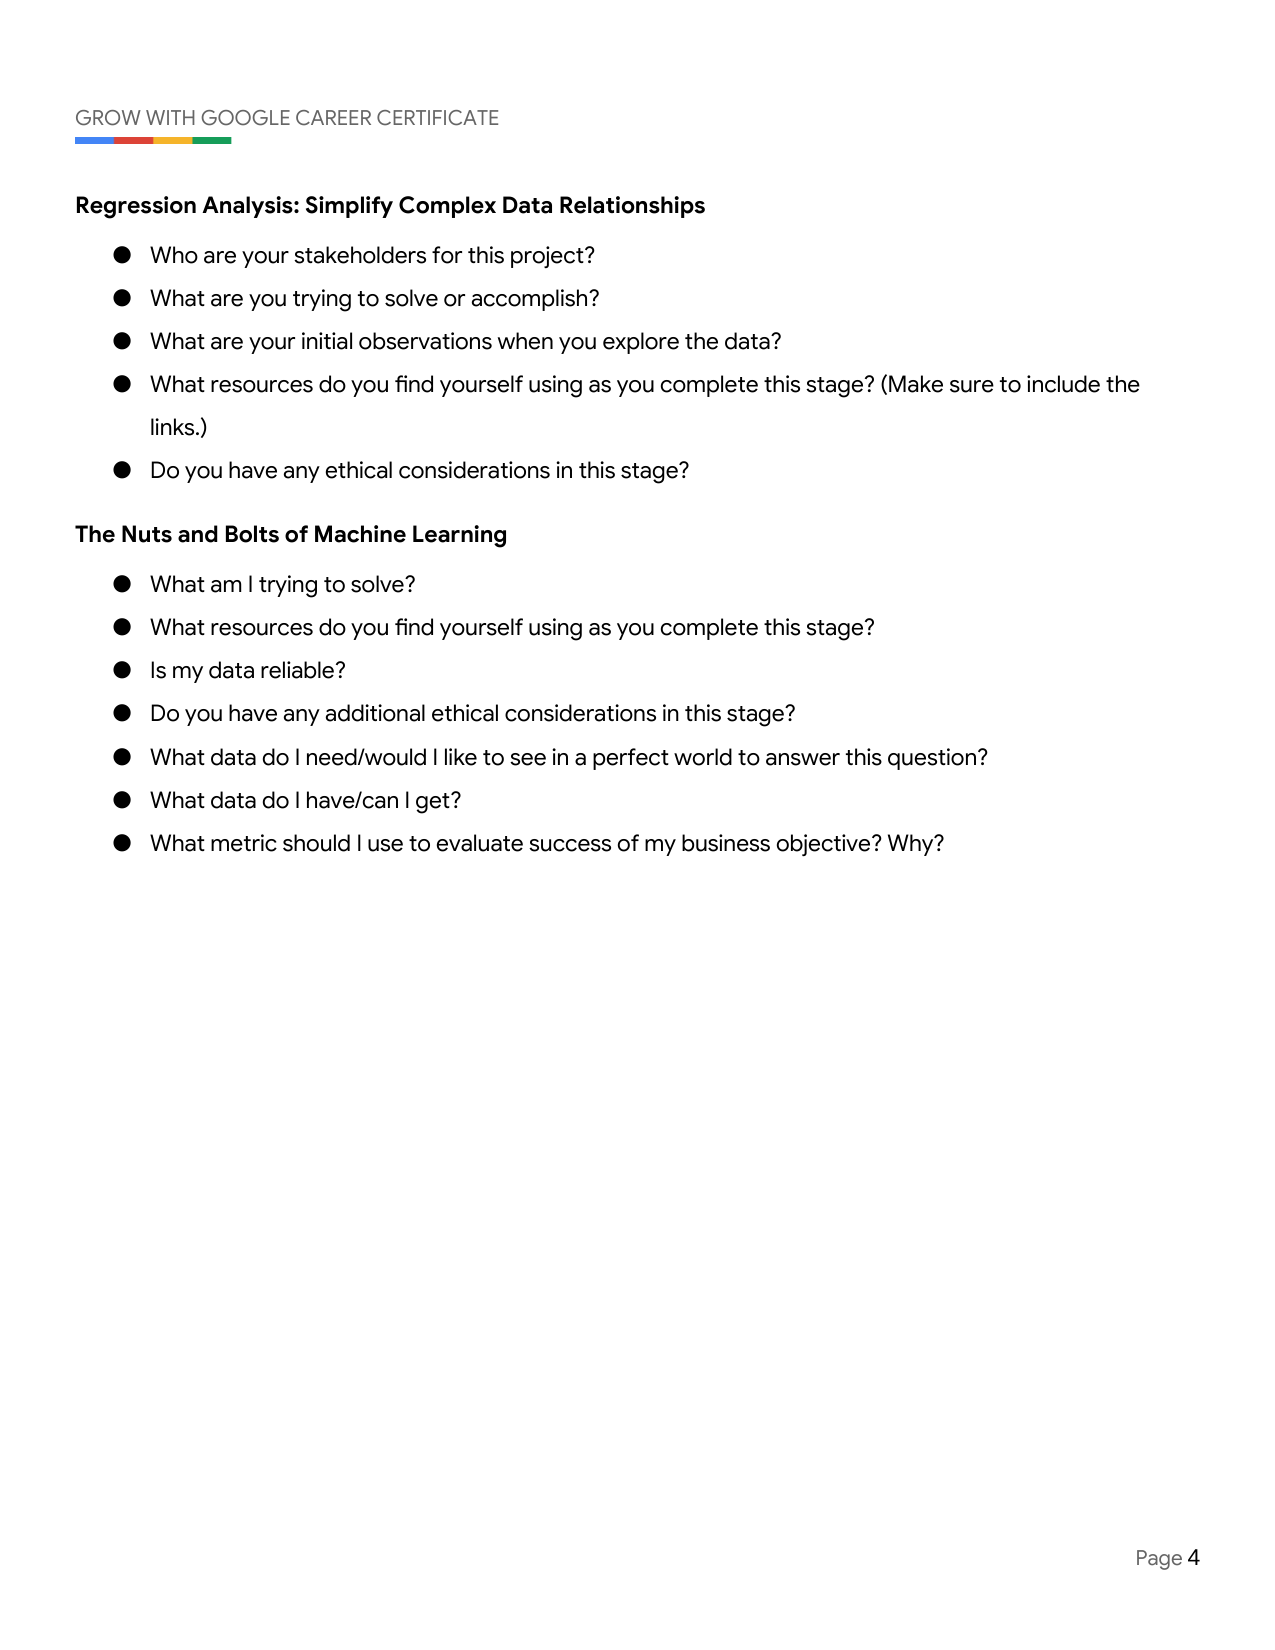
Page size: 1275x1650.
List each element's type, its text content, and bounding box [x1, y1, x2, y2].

list Do you have any ethical considerations in this stage? [112, 457, 1200, 485]
list Is my data reliable? [112, 656, 1200, 685]
list What metric should I use to evaluate success of my business objective? Why? [112, 829, 1200, 858]
list What data do I need/would I like to see in a perfect world to answer this question? [112, 743, 1200, 771]
list Who are your stakeholders for this project? [112, 241, 1200, 270]
picture [75, 137, 232, 144]
list What resources do you find yourself using as you complete this stage? (Make sure to include the links.) [112, 370, 1200, 442]
list What resources do you find yourself using as you complete this stage? [112, 613, 1200, 642]
list What are you trying to solve or accomplish? [112, 284, 1200, 313]
text The Nuts and Bolts of Machine Learning [75, 521, 1200, 549]
list Do you have any additional ethical considerations in this stage? [112, 699, 1200, 728]
text Regression Analysis: Simplify Complex Data Relationships [75, 191, 1200, 220]
list What data do I have/can I get? [112, 786, 1200, 814]
list What am I trying to solve? [112, 570, 1200, 599]
list What are your initial observations when you explore the data? [112, 327, 1200, 356]
